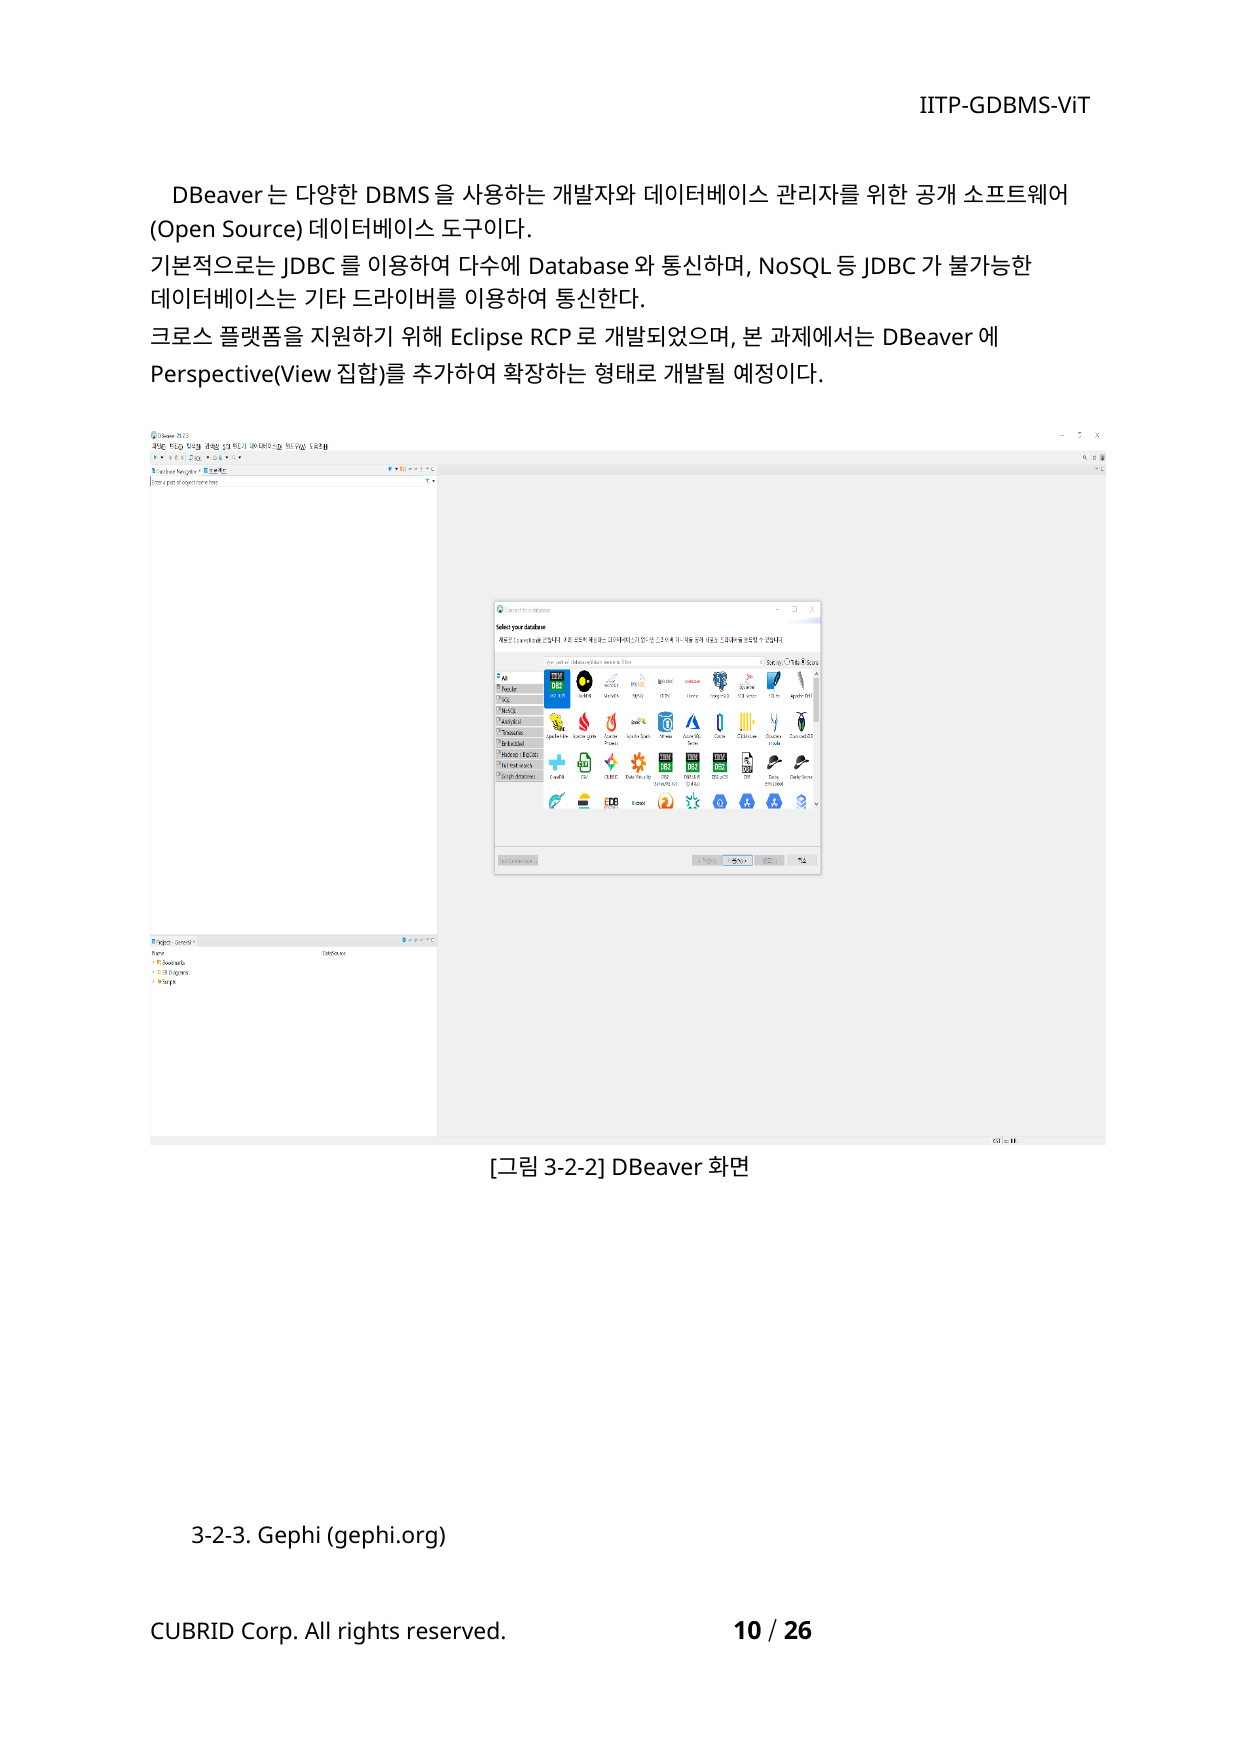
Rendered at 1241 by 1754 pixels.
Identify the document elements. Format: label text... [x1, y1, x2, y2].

text Perspective(View집합)를 추가하여 확장하는 형태로 개발될 예정이다. [150, 356, 1090, 390]
text [그림3-2-2] DBeaver 화면 [150, 1148, 1090, 1182]
text 크로스 플랫폼을 지원하기 위해 Eclipse RCP로 개발되었으며, 본 과제에서는 DBeaver에 [150, 319, 1090, 352]
text DBeaver는 다양한 DBMS을 사용하는 개발자와 데이터베이스 관리자를 위한 공개 소프트웨어(Open Source) 데이터베이스 도구이다. [150, 177, 1090, 244]
picture [150, 429, 1106, 1145]
text 기본적으로는 JDBC를 이용하여 다수에 Database와 통신하며, NoSQL등 JDBC가 불가능한 데이터베이스는 기타 드라이버를 이용하여 통신한다. [150, 248, 1090, 315]
subtitle 3-2-3. Gephi (gephi.org) [169, 1519, 1069, 1550]
